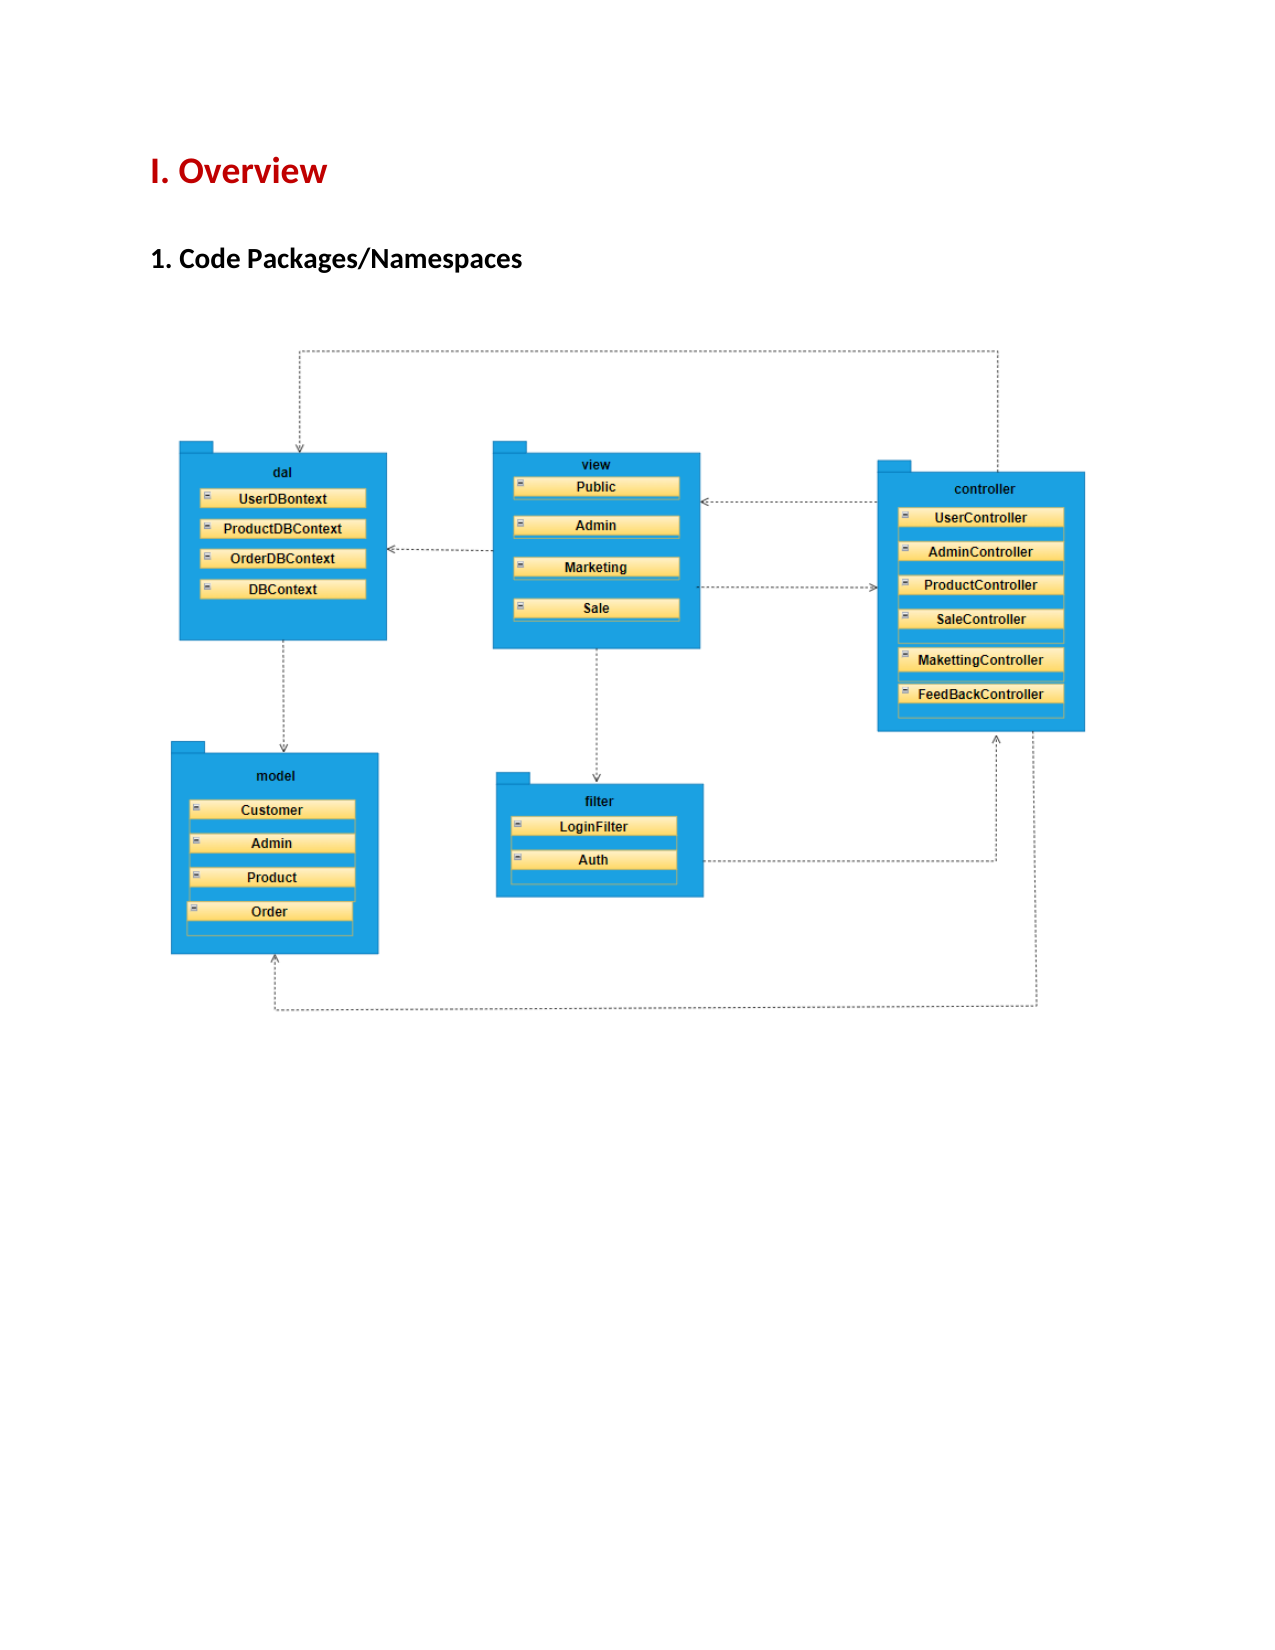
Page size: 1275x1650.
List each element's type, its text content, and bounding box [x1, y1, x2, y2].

subtitle 1. Code Packages/Namespaces [150, 240, 1125, 276]
subtitle I. Overview [150, 147, 1125, 193]
picture [150, 315, 1125, 1039]
